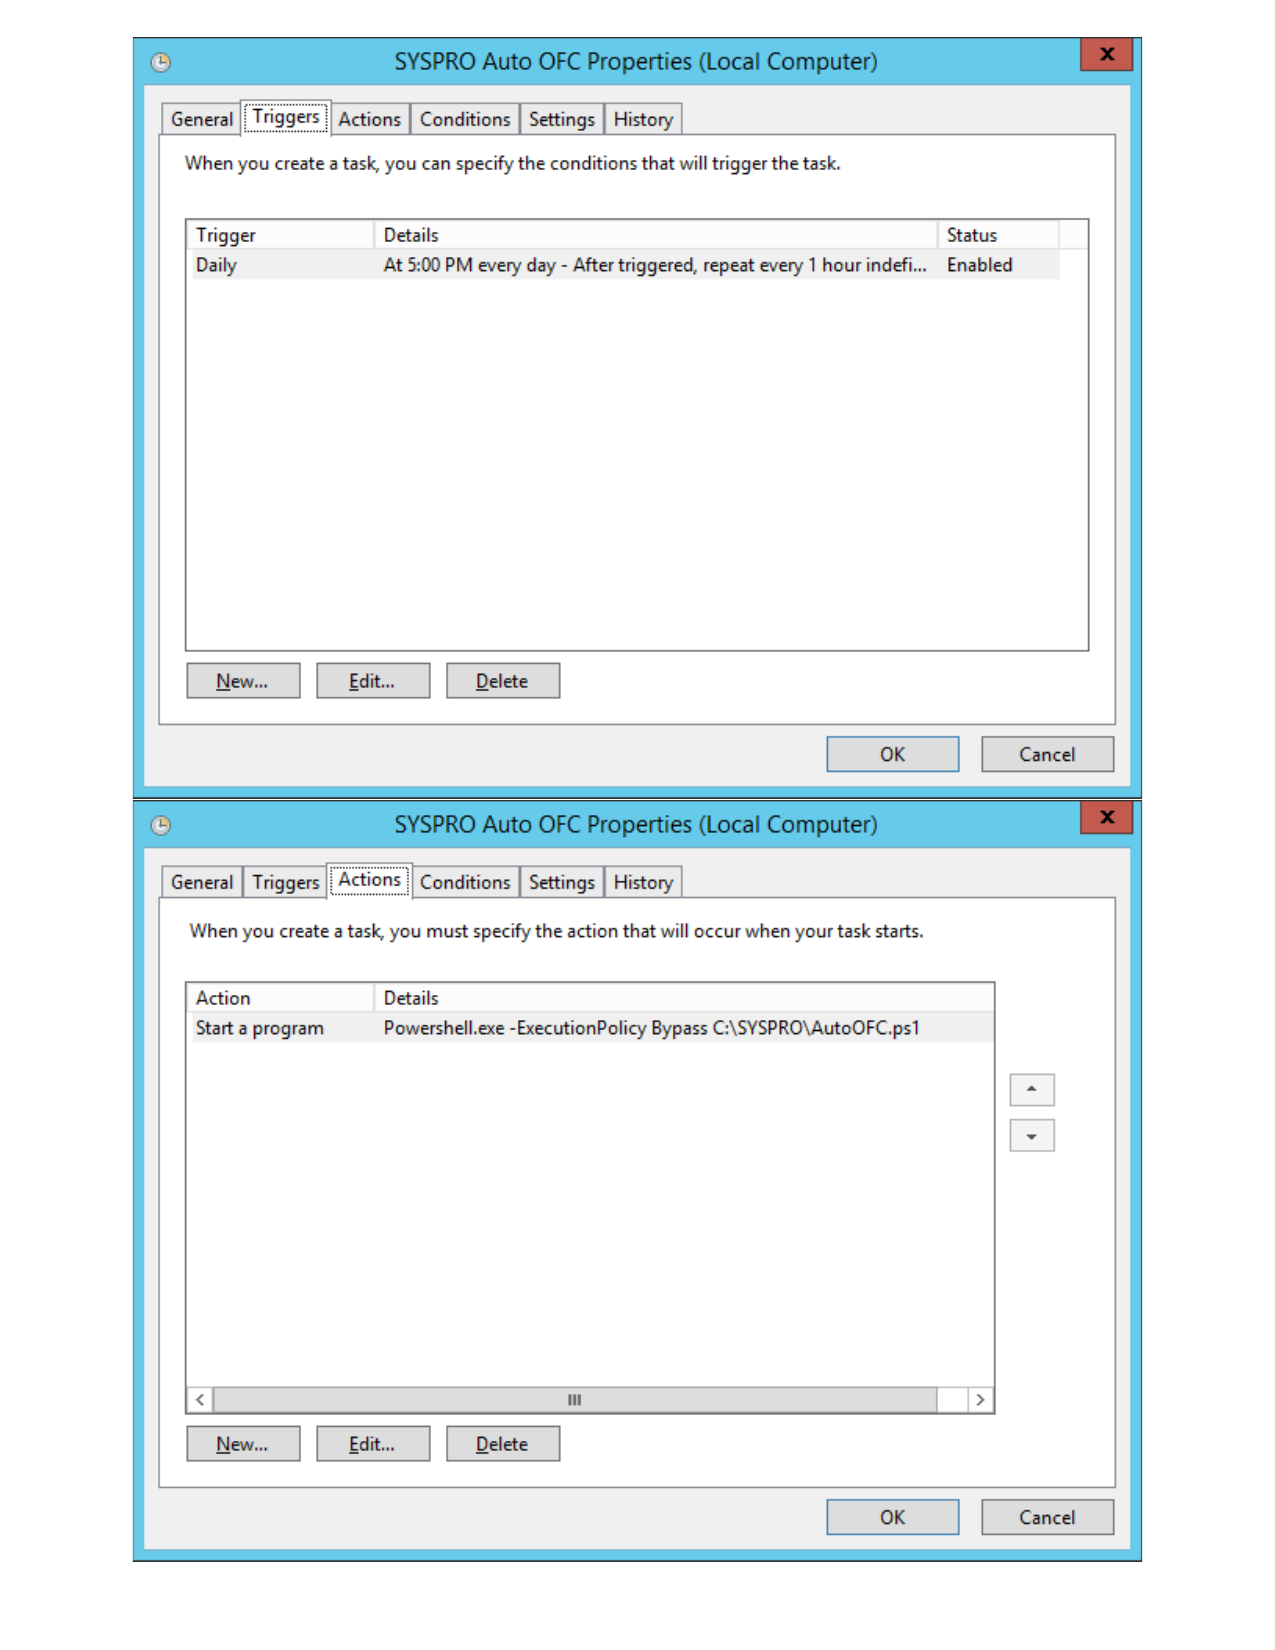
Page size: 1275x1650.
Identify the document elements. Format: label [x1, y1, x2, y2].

picture [132, 800, 1143, 1562]
picture [132, 37, 1143, 799]
